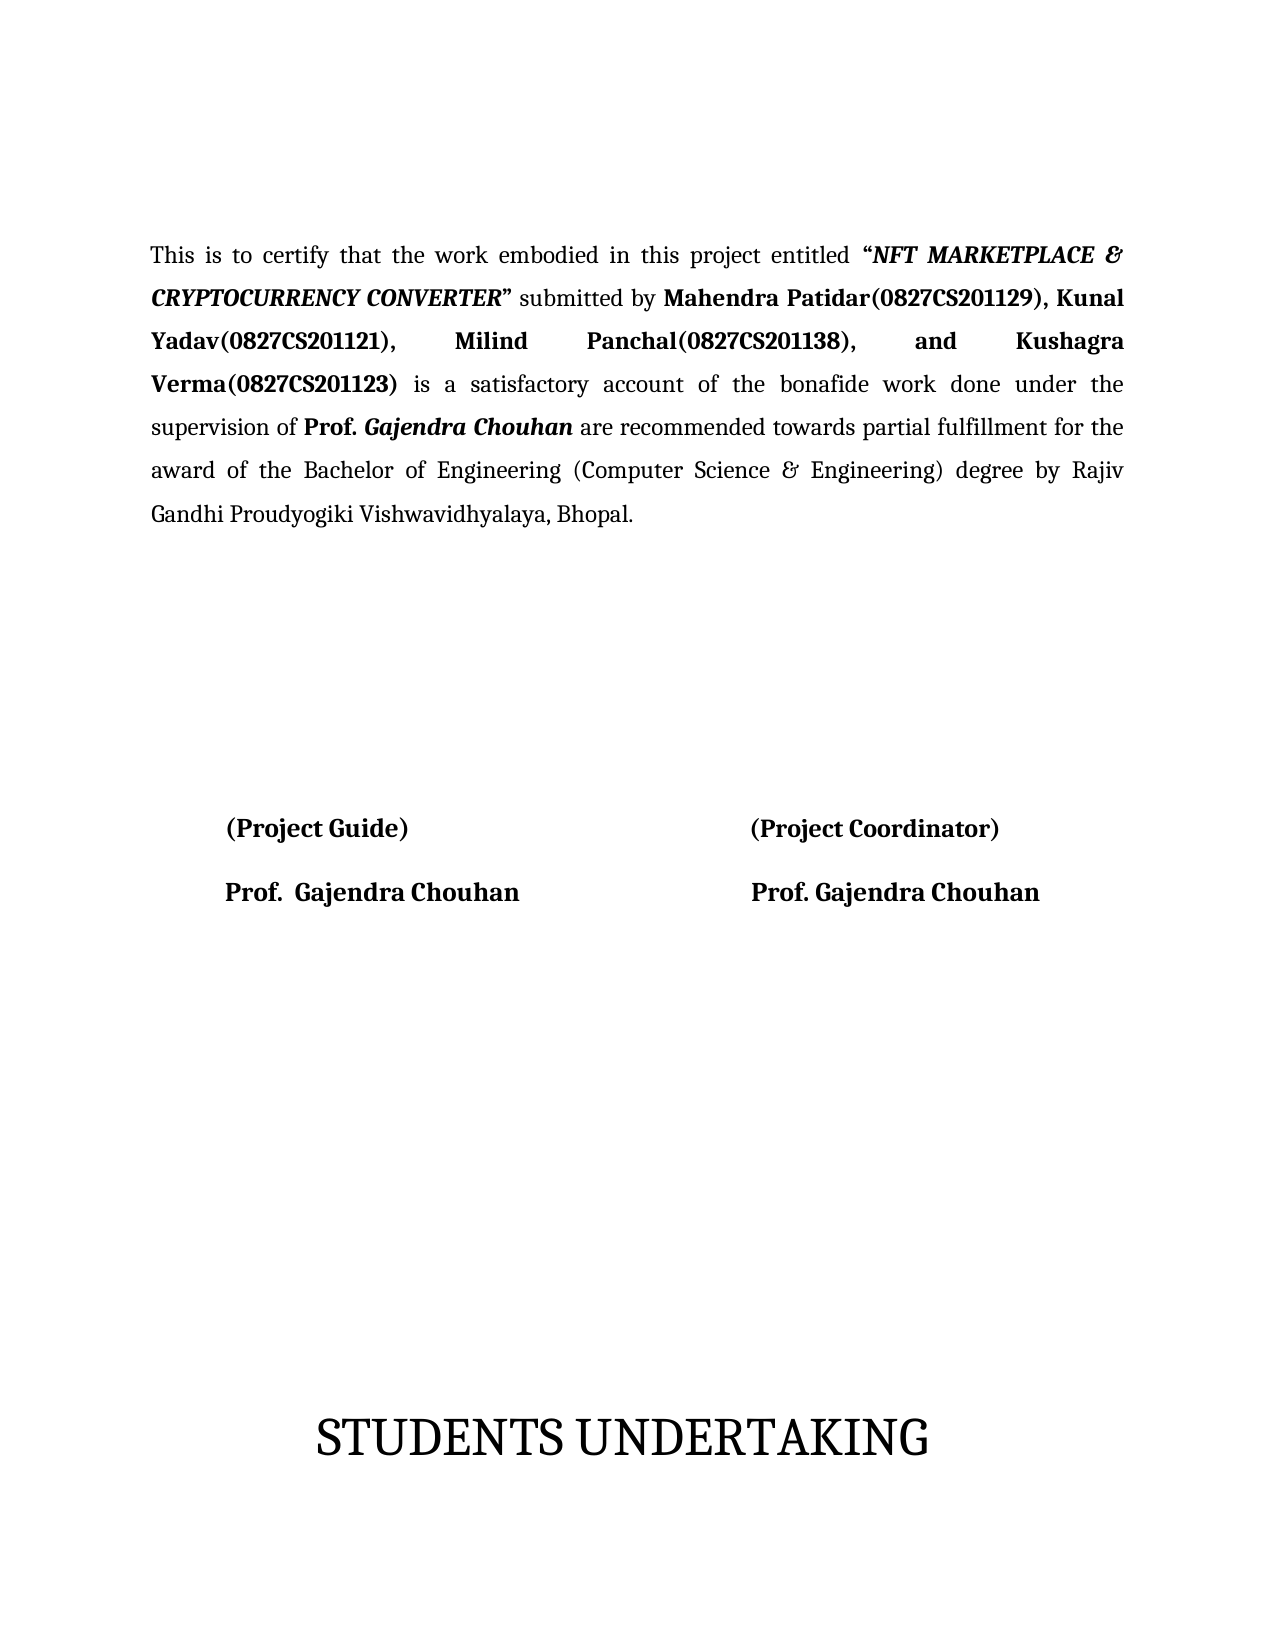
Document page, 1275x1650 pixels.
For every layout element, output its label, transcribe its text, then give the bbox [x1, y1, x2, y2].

text STUDENTS UNDERTAKING [150, 1407, 1096, 1469]
text (Project Guide) (Project Coordinator) [225, 813, 1125, 844]
text This is to certify that the work embodied in this project entitled “NFT MARKETPLACE & CRYPTOCURRENCY CONVERTER” submitted by Mahendra Patidar(0827CS201129), Kunal Yadav(0827CS201121), Milind Panchal(0827CS201138), and Kushagra Verma(0827CS201123) is a satisfactory account of the bonafide work done under the supervision of Prof. Gajendra Chouhan are recommended towards partial fulfillment for the award of the Bachelor of Engineering (Computer Science & Engineering) degree by Rajiv Gandhi Proudyogiki Vishwavidhyalaya, Bhopal. [150, 241, 1125, 529]
text Prof. Gajendra Chouhan Prof. Gajendra Chouhan [225, 877, 1060, 908]
